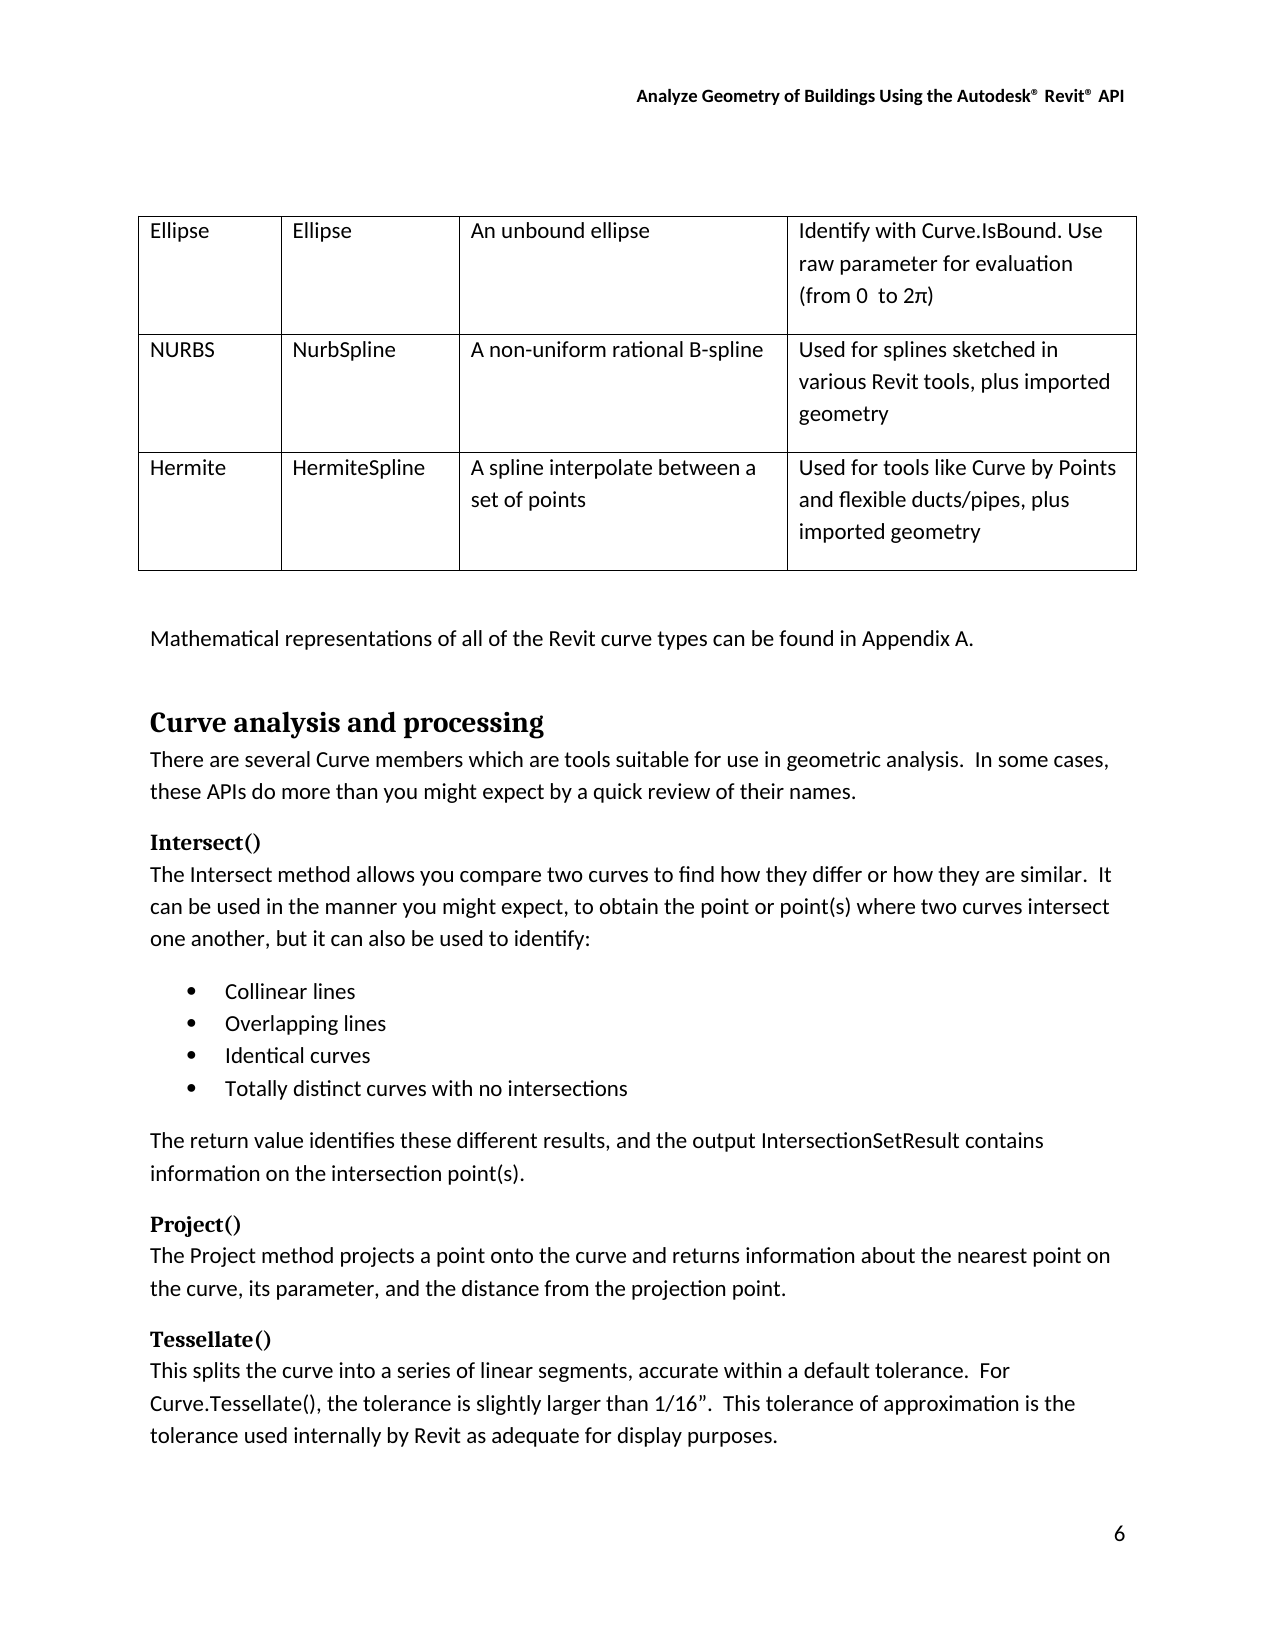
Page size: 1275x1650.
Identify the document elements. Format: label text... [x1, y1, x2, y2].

table_cell Ellipse [282, 217, 459, 334]
text The Project method projects a point onto the curve and returns information about the nearest point on the curve, its parameter, and the distance from the projection point. [150, 1242, 1125, 1302]
text The Intersect method allows you compare two curves to find how they differ or how they are similar. It can be used in the manner you might expect, to obtain the point or point(s) where two curves intersect one another, but it can also be used to identify: [150, 860, 1125, 952]
text This splits the curve into a series of linear segments, accurate within a default tolerance. For Curve.Tessellate(), the tolerance is slightly larger than 1/16”. This tolerance of approximation is the tolerance used internally by Revit as adequate for display purposes. [150, 1356, 1125, 1449]
table_cell NURBS [139, 335, 281, 452]
list Identical curves [187, 1041, 1125, 1069]
text The return value identifies these different results, and the output IntersectionSetResult contains information on the intersection point(s). [150, 1127, 1125, 1187]
text Mathematical representations of all of the Revit curve types can be found in Appendix A. [150, 624, 1125, 652]
subtitle Curve analysis and processing [150, 706, 1125, 740]
table_cell A non-uniform rational B-spline [460, 335, 787, 452]
table_cell NurbSpline [282, 335, 459, 452]
table_cell An unbound ellipse [460, 217, 787, 334]
table_cell Hermite [139, 453, 281, 570]
text There are several Curve members which are tools suitable for use in geometric analysis. In some cases, these APIs do more than you might expect by a quick review of their names. [150, 745, 1125, 805]
list Collinear lines [187, 977, 1125, 1005]
table_cell HermiteSpline [282, 453, 459, 570]
table_cell Ellipse [139, 217, 281, 334]
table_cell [788, 217, 1136, 334]
subtitle Tessellate() [150, 1327, 1125, 1353]
subtitle Intersect() [150, 830, 1125, 856]
list Totally distinct curves with no intersections [187, 1074, 1125, 1102]
table_cell Used for tools like Curve by Points and flexible ducts/pipes, plus imported geometry [788, 453, 1136, 570]
table_cell Used for splines sketched in various Revit tools, plus imported geometry [788, 335, 1136, 452]
table_cell A spline interpolate between a set of points [460, 453, 787, 570]
list Overlapping lines [187, 1009, 1125, 1037]
subtitle Project() [150, 1212, 1125, 1238]
